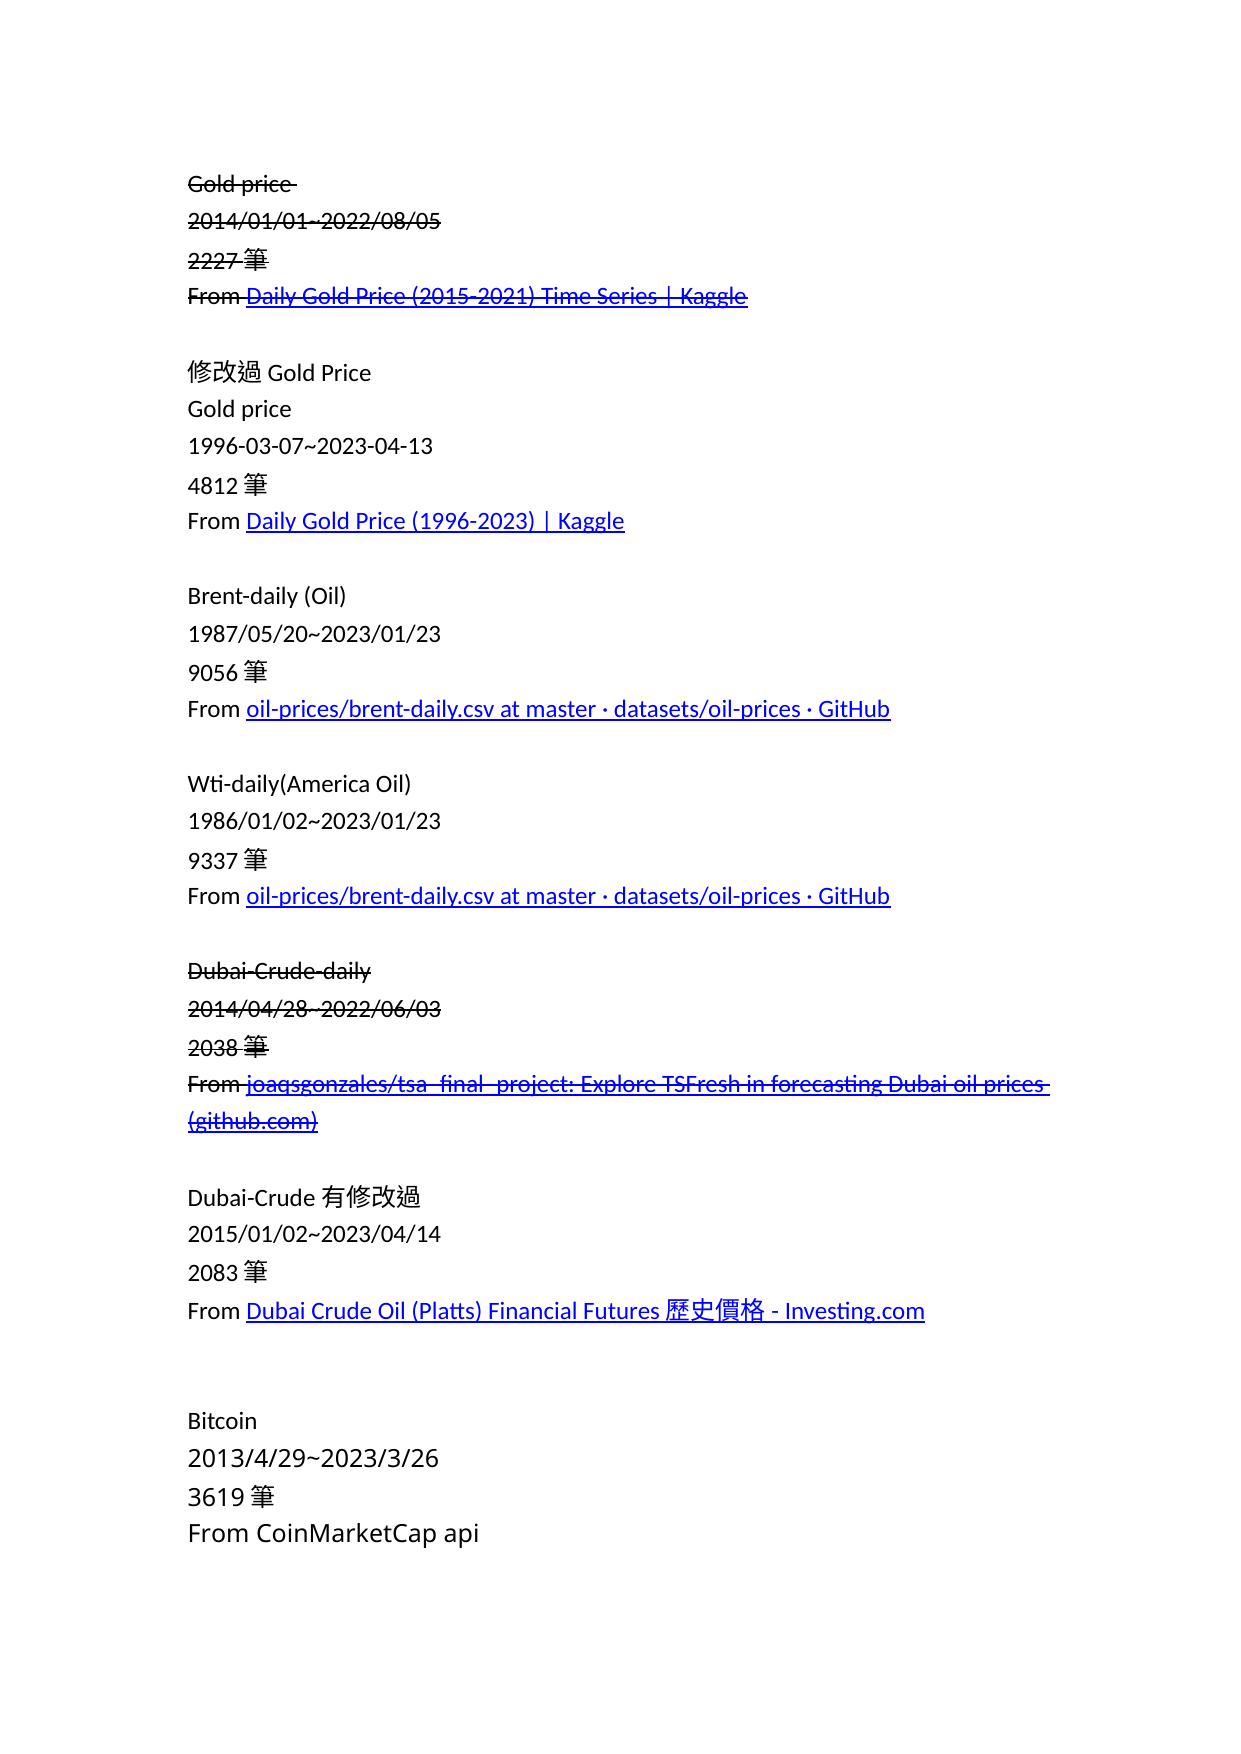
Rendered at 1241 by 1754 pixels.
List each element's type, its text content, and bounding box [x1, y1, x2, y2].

text From joaqsgonzales/tsa_final_project: Explore TSFresh in forecasting Dubai oil prices (github.com) [187, 1064, 1053, 1139]
text 9337筆 [187, 839, 1053, 877]
text Dubai-Crude 有修改過 [187, 1177, 1053, 1214]
text Dubai-Crude-daily [187, 952, 1053, 989]
text Gold price [187, 164, 1053, 202]
text From Dubai Crude Oil (Platts) Financial Futures 歷史價格 - Investing.com [187, 1289, 1053, 1327]
text 修改過Gold Price [187, 352, 1053, 389]
text From oil-prices/brent-daily.csv at master · datasets/oil-prices · GitHub [187, 877, 1053, 914]
text 1986/01/02~2023/01/23 [187, 802, 1053, 839]
text 2227筆 [187, 239, 1053, 277]
text From CoinMarketCap api [187, 1514, 1053, 1552]
text 4812筆 [187, 464, 1053, 502]
text 2015/01/02~2023/04/14 [187, 1214, 1053, 1252]
text 2013/4/29~2023/3/26 [187, 1439, 1053, 1477]
text Gold price [187, 389, 1053, 427]
text Bitcoin [187, 1402, 1053, 1439]
text From Daily Gold Price (2015-2021) Time Series | Kaggle [187, 277, 1053, 314]
text 2014/01/01~2022/08/05 [187, 202, 1053, 239]
text 3619筆 [187, 1477, 1053, 1514]
text 1987/05/20~2023/01/23 [187, 614, 1053, 652]
text Wti-daily(America Oil) [187, 764, 1053, 802]
text 2014/04/28~2022/06/03 [187, 989, 1053, 1027]
text 2038筆 [187, 1027, 1053, 1064]
text Brent-daily (Oil) [187, 577, 1053, 614]
text 9056筆 [187, 652, 1053, 689]
text 2083筆 [187, 1252, 1053, 1289]
text From oil-prices/brent-daily.csv at master · datasets/oil-prices · GitHub [187, 689, 1053, 727]
text 1996-03-07~2023-04-13 [187, 427, 1053, 464]
text From Daily Gold Price (1996-2023) | Kaggle [187, 502, 1053, 539]
